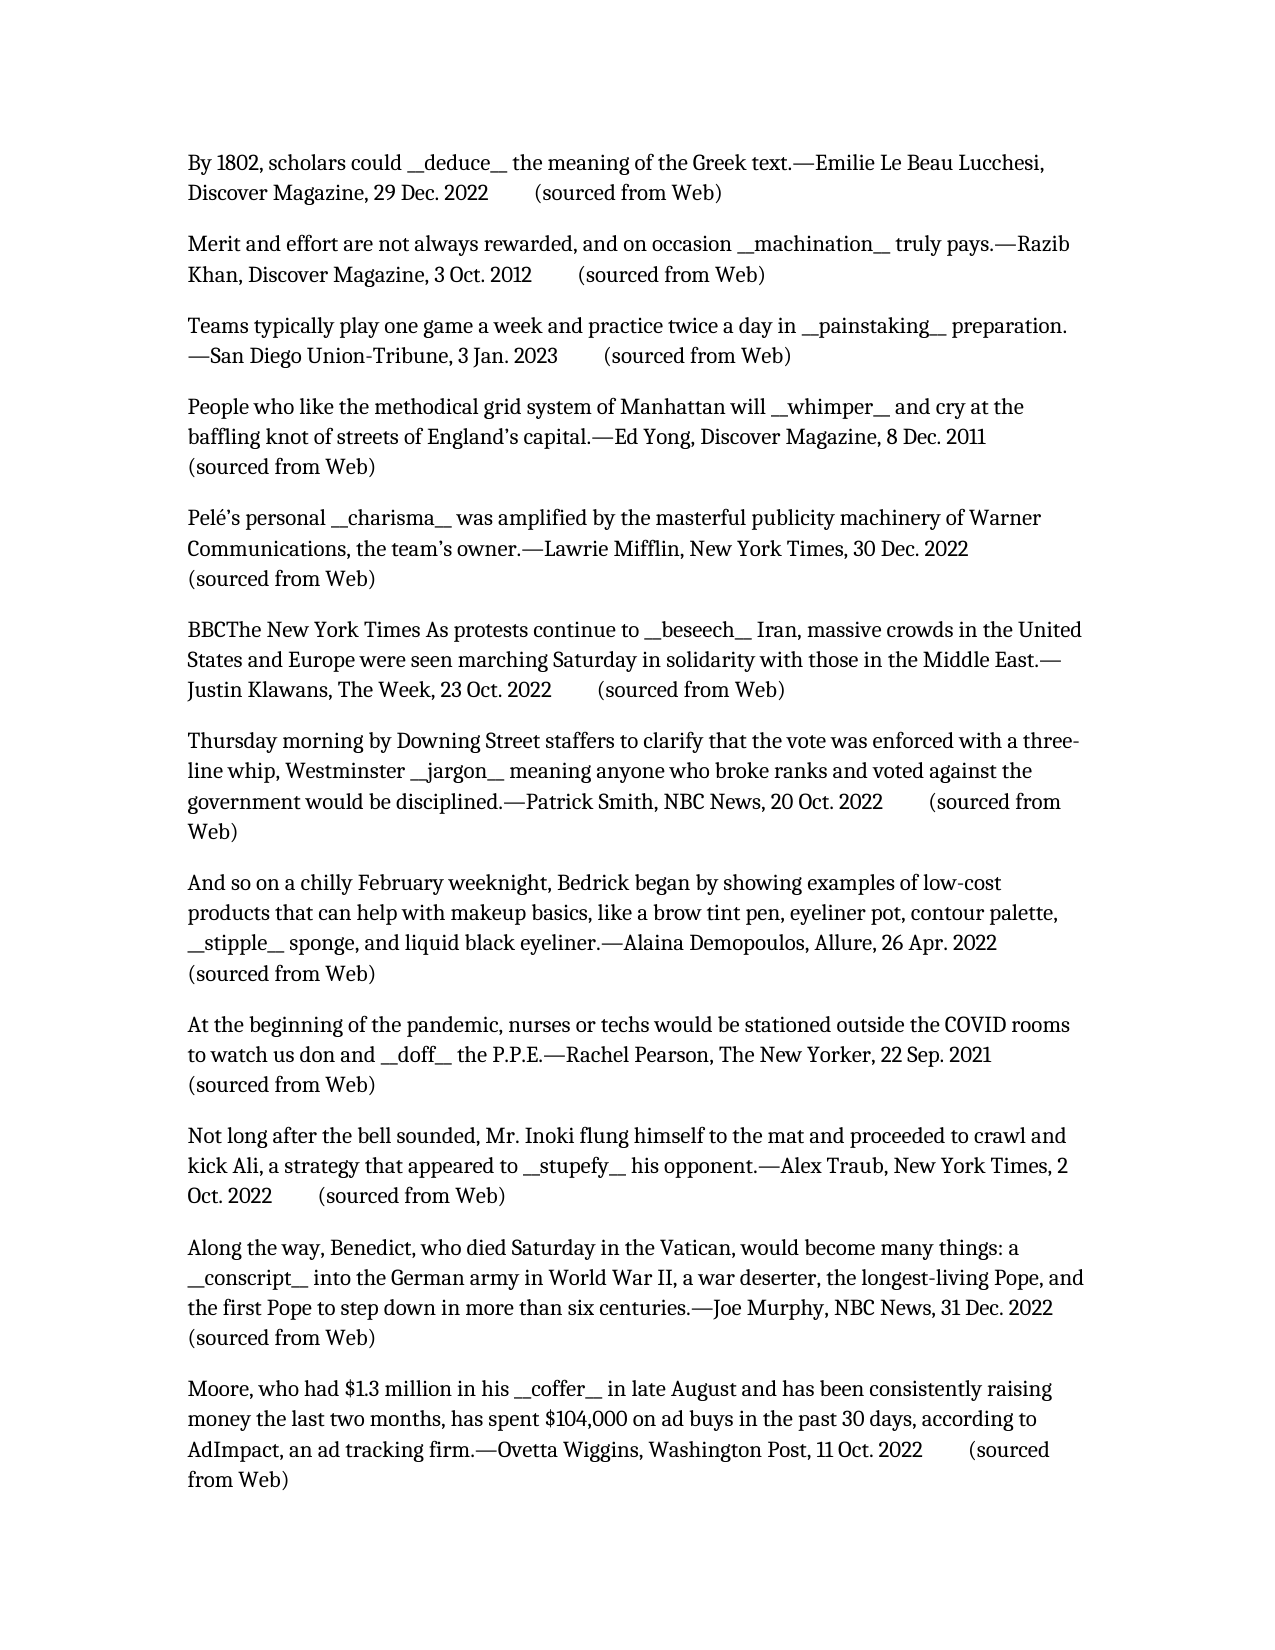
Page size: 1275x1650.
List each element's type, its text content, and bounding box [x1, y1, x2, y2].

text Thursday morning by Downing Street staffers to clarify that the vote was enforced with a three-line whip, Westminster __jargon__ meaning anyone who broke ranks and voted against the government would be disciplined.—Patrick Smith, NBC News, 20 Oct. 2022 (sourced from Web) [187, 728, 1087, 845]
text Along the way, Benedict, who died Saturday in the Vatican, would become many things: a __conscript__ into the German army in World War II, a war deserter, the longest-living Pope, and the first Pope to step down in more than six centuries.—Joe Murphy, NBC News, 31 Dec. 2022 (sourced from Web) [187, 1234, 1087, 1351]
text People who like the methodical grid system of Manhattan will __whimper__ and cry at the baffling knot of streets of England’s capital.—Ed Yong, Discover Magazine, 8 Dec. 2011 (sourced from Web) [187, 394, 1087, 481]
text BBCThe New York Times As protests continue to __beseech__ Iran, massive crowds in the United States and Europe were seen marching Saturday in solidarity with those in the Middle East.—Justin Klawans, The Week, 23 Oct. 2022 (sourced from Web) [187, 617, 1087, 703]
text Merit and effort are not always rewarded, and on occasion __machination__ truly pays.—Razib Khan, Discover Magazine, 3 Oct. 2012 (sourced from Web) [187, 231, 1087, 288]
text Teams typically play one game a week and practice twice a day in __painstaking__ preparation.—San Diego Union-Tribune, 3 Jan. 2023 (sourced from Web) [187, 312, 1087, 369]
text And so on a chilly February weeknight, Bedrick began by showing examples of low-cost products that can help with makeup basics, like a brow tint pen, eyeliner pot, contour palette, __stipple__ sponge, and liquid black eyeliner.—Alaina Demopoulos, Allure, 26 Apr. 2022 (sourced from Web) [187, 870, 1087, 987]
text By 1802, scholars could __deduce__ the meaning of the Greek text.—Emilie Le Beau Lucchesi, Discover Magazine, 29 Dec. 2022 (sourced from Web) [187, 150, 1087, 207]
text At the beginning of the pandemic, nurses or techs would be stationed outside the COVID rooms to watch us don and __doff__ the P.P.E.—Rachel Pearson, The New Yorker, 22 Sep. 2021 (sourced from Web) [187, 1011, 1087, 1098]
text Moore, who had $1.3 million in his __coffer__ in late August and has been consistently raising money the last two months, has spent $104,000 on ad buys in the past 30 days, according to AdImpact, an ad tracking firm.—Ovetta Wiggins, Washington Post, 11 Oct. 2022 (sourced from Web) [187, 1376, 1087, 1493]
text Not long after the bell sounded, Mr. Inoki flung himself to the mat and proceeded to crawl and kick Ali, a strategy that appeared to __stupefy__ his opponent.—Alex Traub, New York Times, 2 Oct. 2022 (sourced from Web) [187, 1123, 1087, 1210]
text Pelé’s personal __charisma__ was amplified by the masterful publicity machinery of Warner Communications, the team’s owner.—Lawrie Mifflin, New York Times, 30 Dec. 2022 (sourced from Web) [187, 505, 1087, 592]
